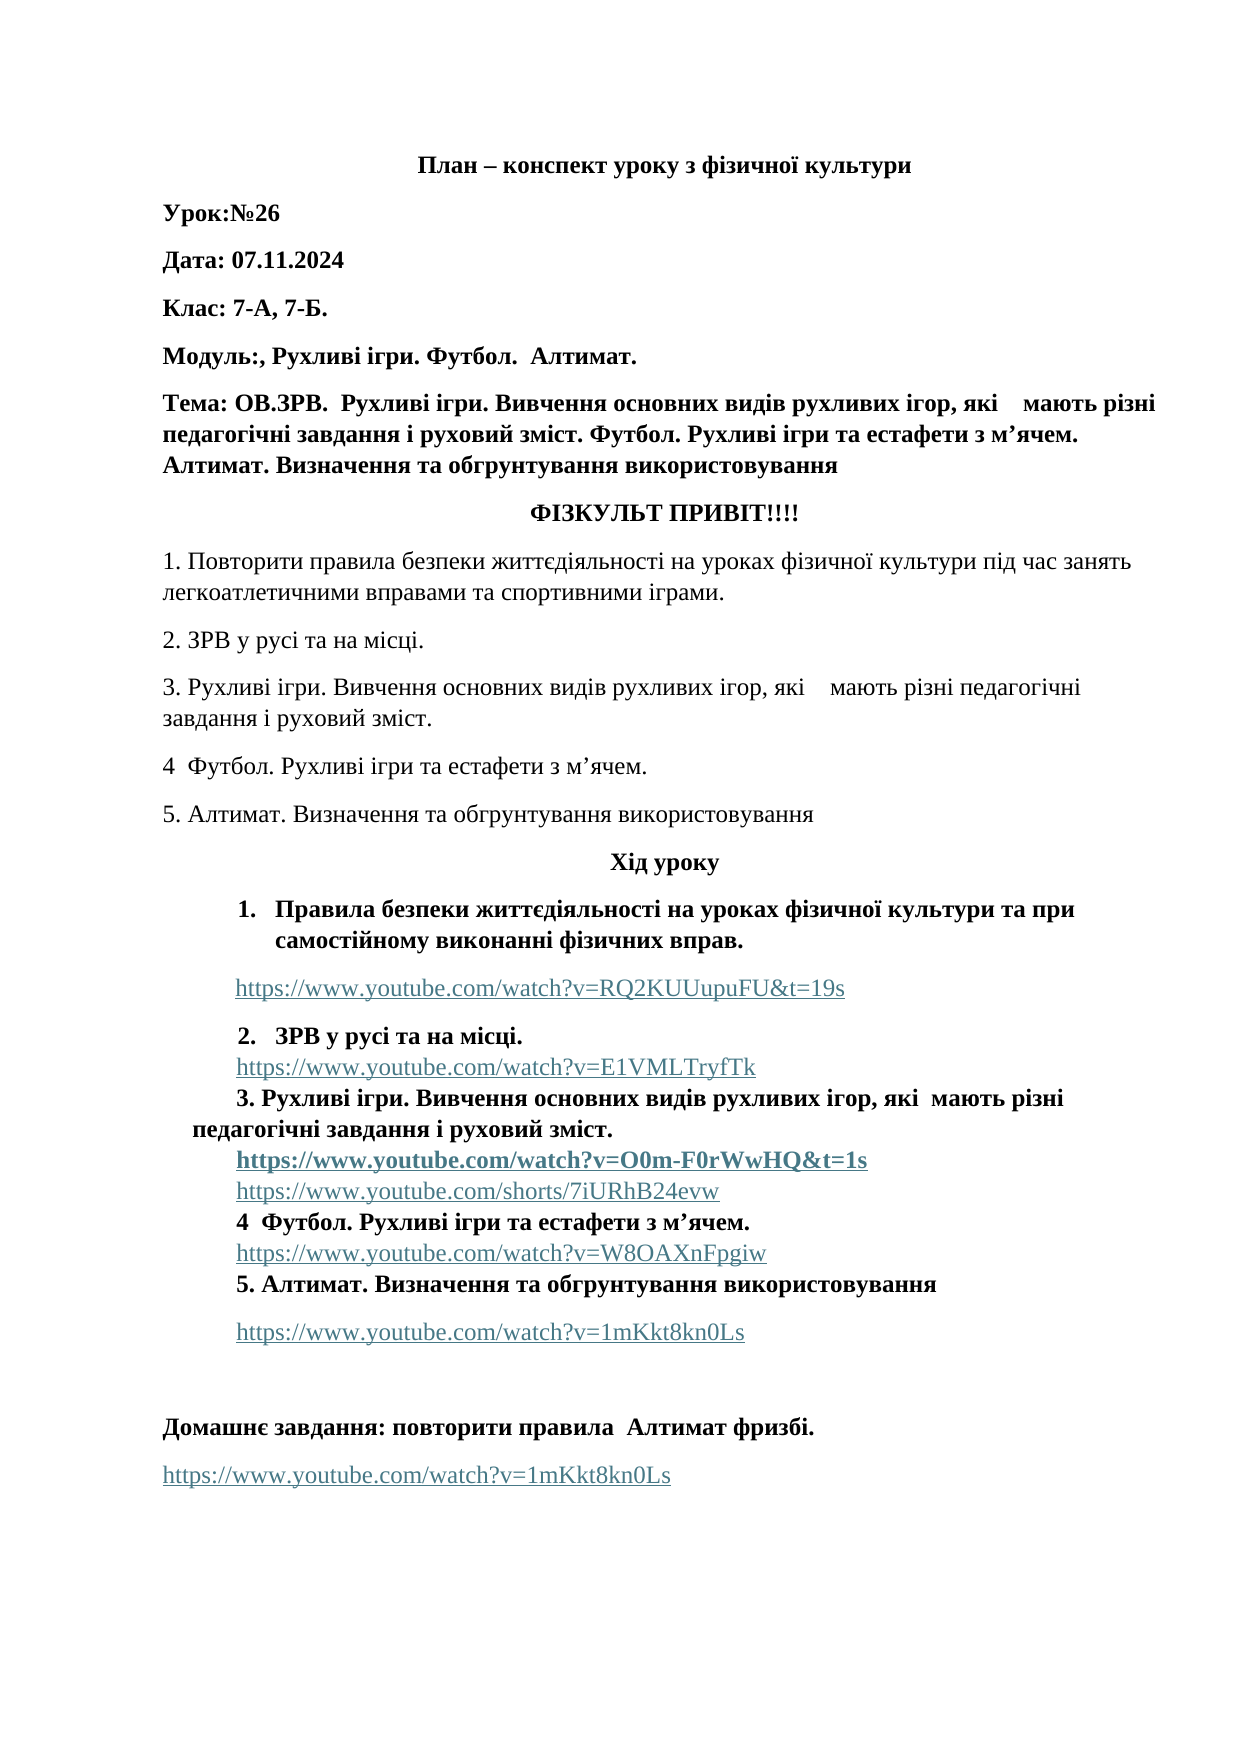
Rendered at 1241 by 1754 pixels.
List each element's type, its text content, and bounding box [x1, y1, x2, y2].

text 3. Рухливі ігри. Вивчення основних видів рухливих ігор, які мають різні педагогічні завдання і руховий зміст. [192, 1083, 1167, 1143]
text https://www.youtube.com/watch?v=O0m-F0rWwHQ&t=1s [192, 1145, 1167, 1174]
text Дата: 07.11.2024 [162, 245, 1167, 274]
list ЗРВ у русі та на місці. [237, 1021, 1167, 1049]
text Тема: ОВ.ЗРВ. Рухливі ігри. Вивчення основних видів рухливих ігор, які мають різні педагогічні завдання і руховий зміст. Футбол. Рухливі ігри та естафети з м’ячем. Алтимат. Визначення та обгрунтування використовування [162, 388, 1167, 479]
text Клас: 7-А, 7-Б. [162, 293, 1167, 322]
text https://www.youtube.com/shorts/7iURhB24evw [192, 1176, 1167, 1205]
text https://www.youtube.com/watch?v=1mKkt8kn0Ls [162, 1317, 1167, 1346]
text Хід уроку [162, 847, 1167, 875]
text https://www.youtube.com/watch?v=1mKkt8kn0Ls [162, 1460, 1167, 1489]
text 2. ЗРВ у русі та на місці. [162, 625, 1167, 653]
text 5. Алтимат. Визначення та обгрунтування використовування [162, 1269, 1167, 1298]
text Модуль:, Рухливі ігри. Футбол. Алтимат. [162, 341, 1167, 369]
text 3. Рухливі ігри. Вивчення основних видів рухливих ігор, які мають різні педагогічні завдання і руховий зміст. [162, 672, 1167, 732]
text Урок:№26 [162, 198, 1167, 226]
text ФІЗКУЛЬТ ПРИВІТ!!!! [162, 498, 1167, 527]
text 4 Футбол. Рухливі ігри та естафети з м’ячем. [162, 1207, 1167, 1236]
text https://www.youtube.com/watch?v=E1VMLTryfTk [236, 1052, 1167, 1081]
text https://www.youtube.com/watch?v=RQ2KUUupuFU&t=19s [235, 973, 1167, 1002]
text https://www.youtube.com/watch?v=W8OAXnFpgiw [162, 1238, 1167, 1267]
text 1. Повторити правила безпеки життєдіяльності на уроках фізичної культури під час занять легкоатлетичними вправами та спортивними іграми. [162, 546, 1167, 606]
list Правила безпеки життєдіяльності на уроках фізичної культури та при самостійному виконанні фізичних вправ. [237, 894, 1167, 954]
text Домашнє завдання: повторити правила Алтимат фризбі. [162, 1412, 1167, 1441]
text 5. Алтимат. Визначення та обгрунтування використовування [162, 799, 1167, 828]
text 4 Футбол. Рухливі ігри та естафети з м’ячем. [162, 751, 1167, 780]
text План – конспект уроку з фізичної культури [162, 150, 1167, 179]
